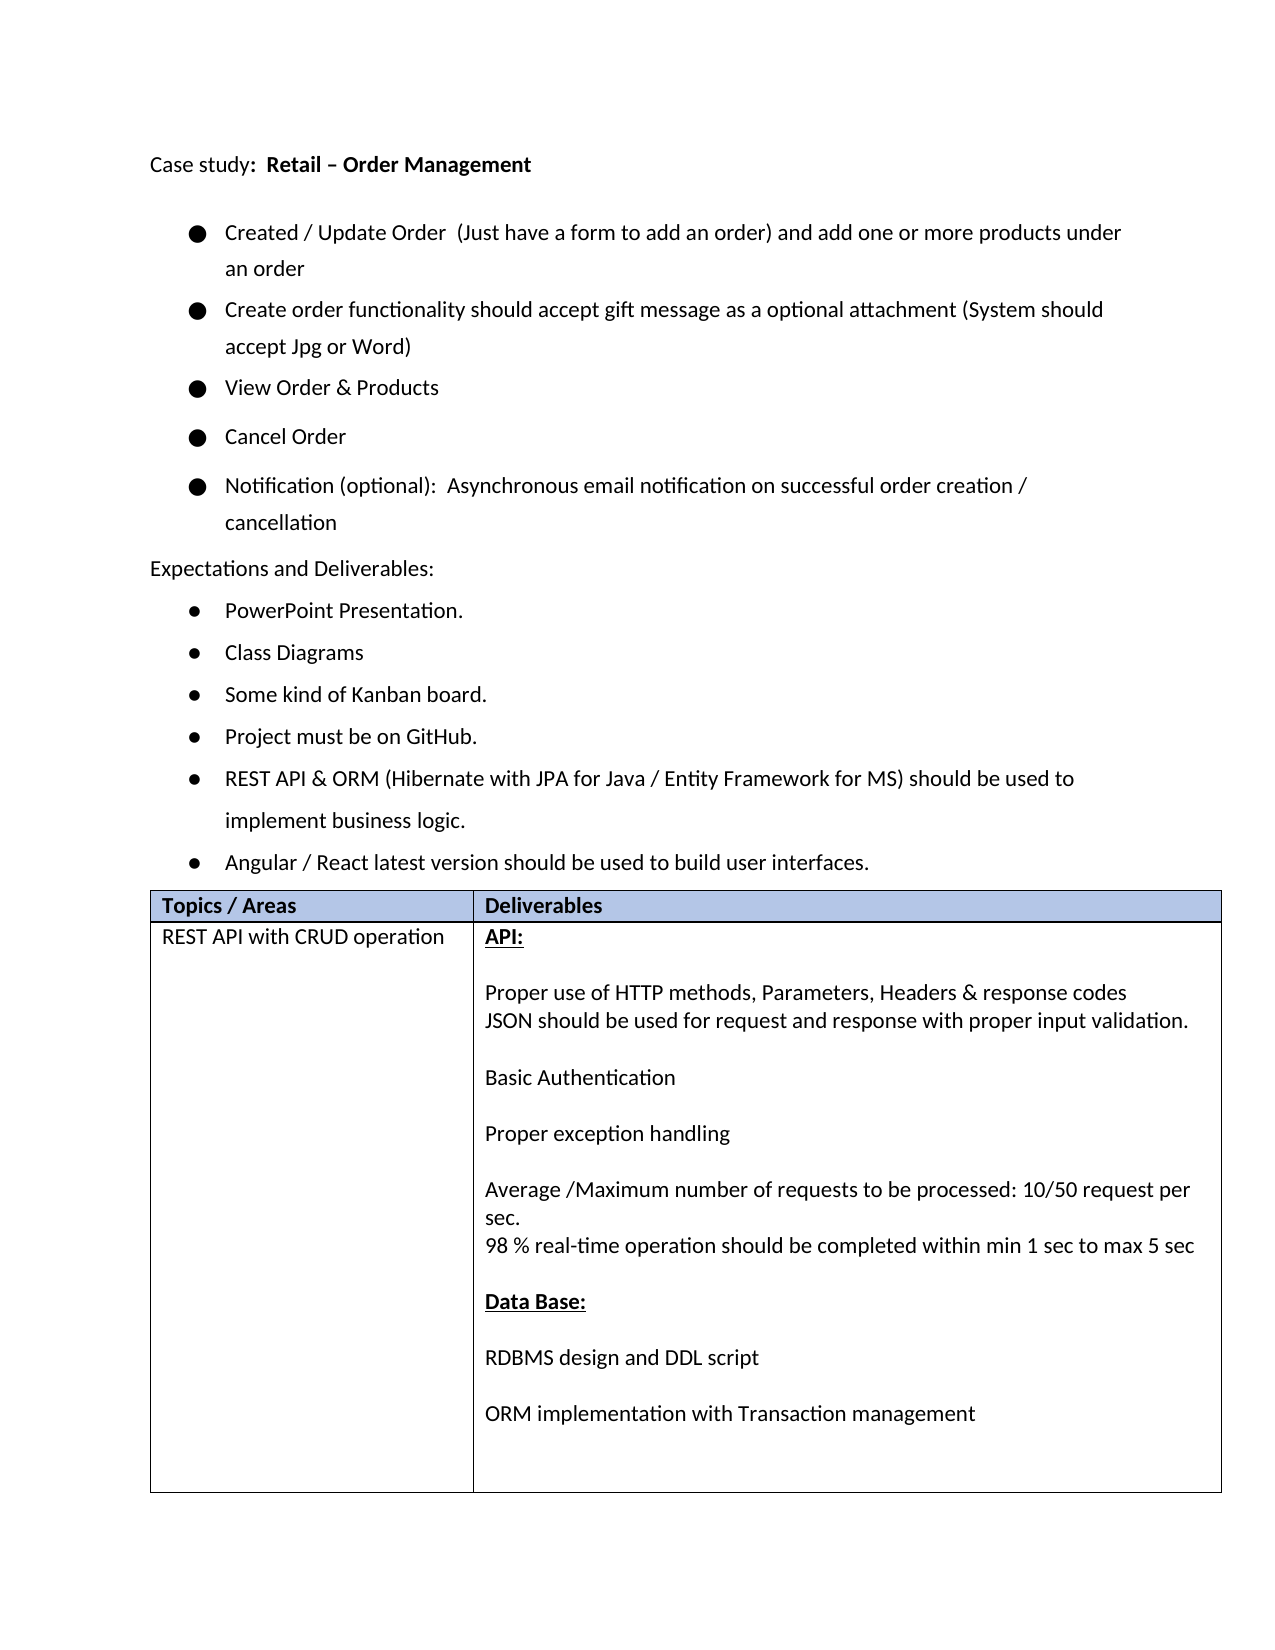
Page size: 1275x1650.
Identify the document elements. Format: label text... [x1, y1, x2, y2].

list REST API & ORM (Hibernate with JPA for Java / Entity Framework for MS) should be used to implement business logic. [187, 764, 1125, 834]
list Project must be on GitHub. [187, 722, 1125, 750]
list Angular / React latest version should be used to build user interfaces. [187, 848, 1125, 876]
list Cancel Order [187, 411, 1125, 458]
list Created / Update Order (Just have a form to add an order) and add one or more products under an order [187, 206, 1125, 282]
table_header Deliverables [474, 891, 1221, 921]
list Class Diagrams [187, 638, 1125, 666]
list Create order functionality should accept gift message as a optional attachment (System should accept Jpg or Word) [187, 284, 1125, 360]
list Notification (optional): Asynchronous email notification on successful order creation / cancellation [187, 460, 1125, 536]
table_cell API: Proper use of HTTP methods, Parameters, Headers & response codes JSON should be used for request and response with proper input validation. Basic Authentication Proper exception handling Average /Maximum number of requests to be processed: 10/50 request per sec. 98 % real-time operation should be completed within min 1 sec to max 5 sec Data Base: RDBMS design and DDL script ORM implementation with Transaction management [474, 923, 1221, 1492]
table_header Topics / Areas [151, 891, 473, 921]
list View Order & Products [187, 361, 1125, 408]
table_cell REST API with CRUD operation [151, 923, 473, 1492]
list Some kind of Kanban board. [187, 680, 1125, 708]
text Case study: Retail – Order Management [150, 150, 1125, 178]
text Expectations and Deliverables: [150, 554, 1125, 582]
list PowerPoint Presentation. [187, 596, 1125, 624]
